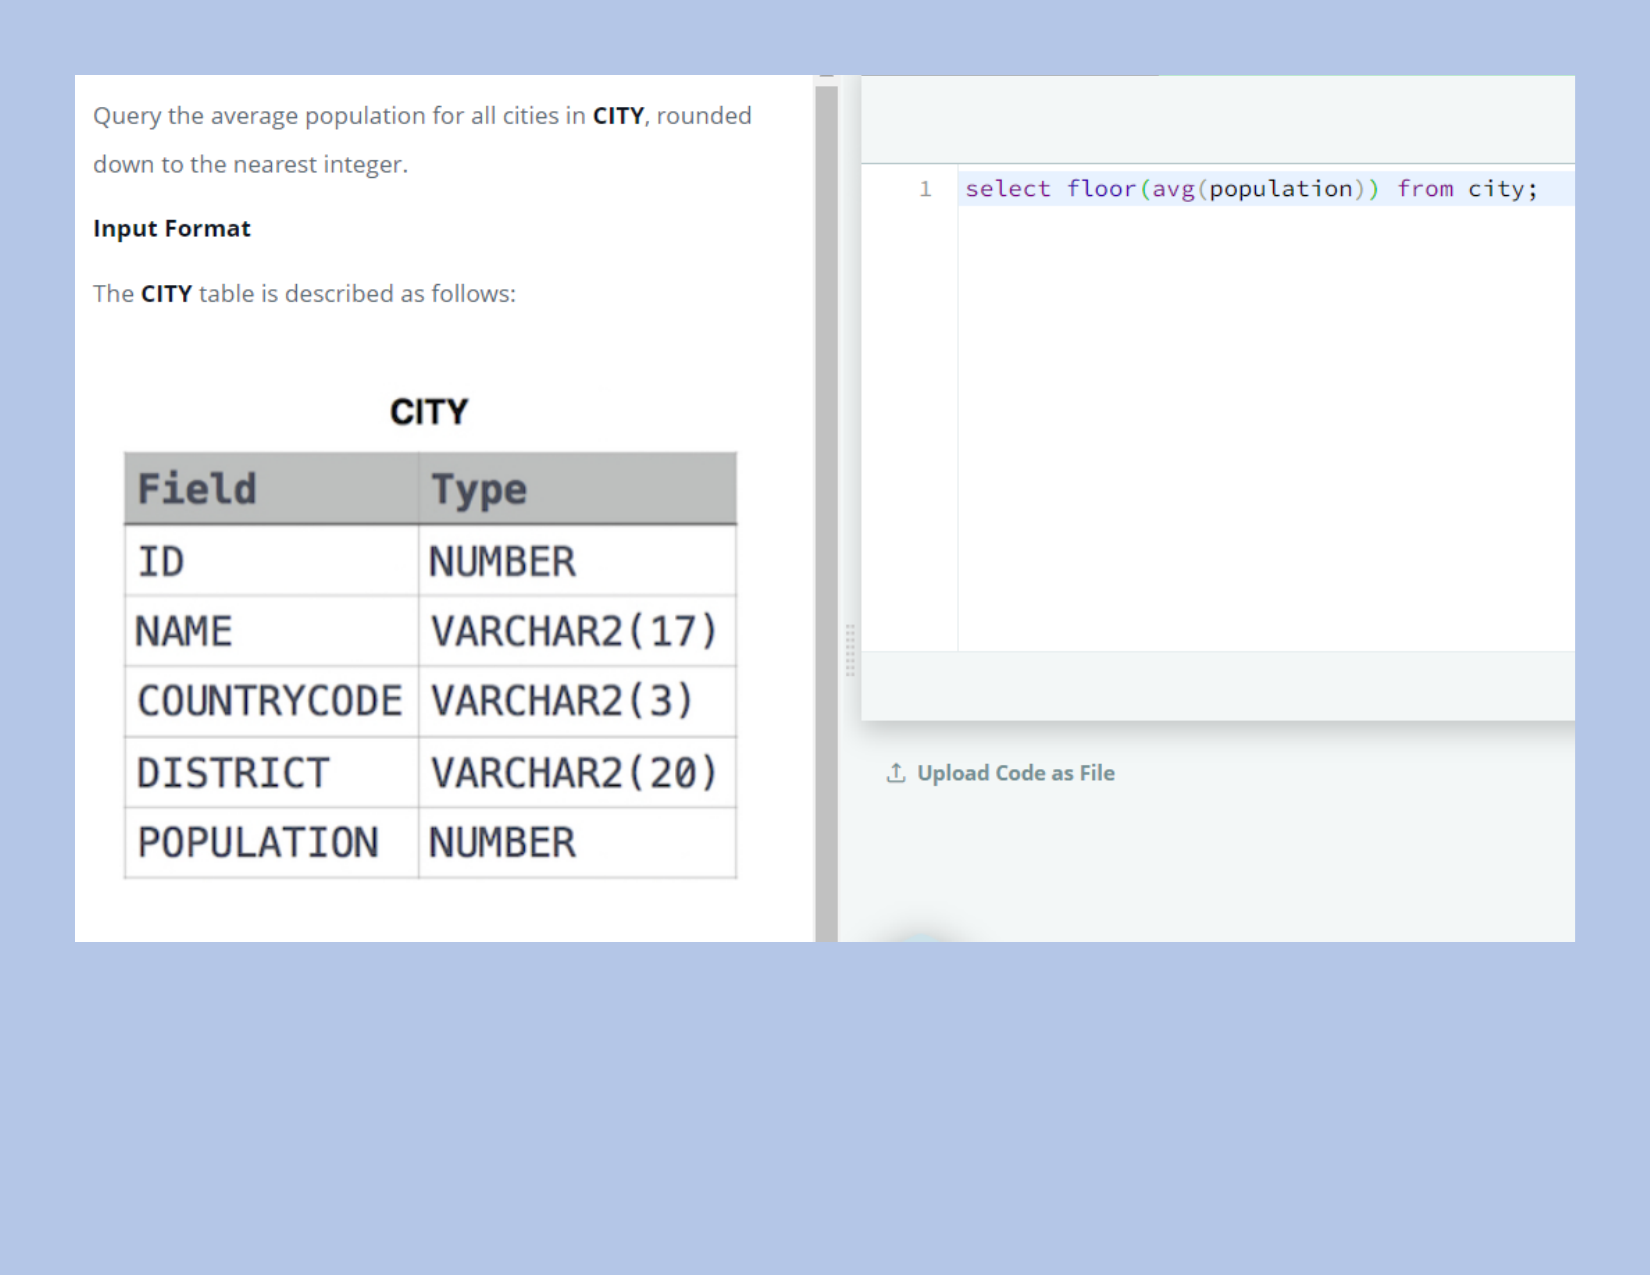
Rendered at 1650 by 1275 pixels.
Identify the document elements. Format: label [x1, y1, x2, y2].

picture [75, 75, 1575, 942]
